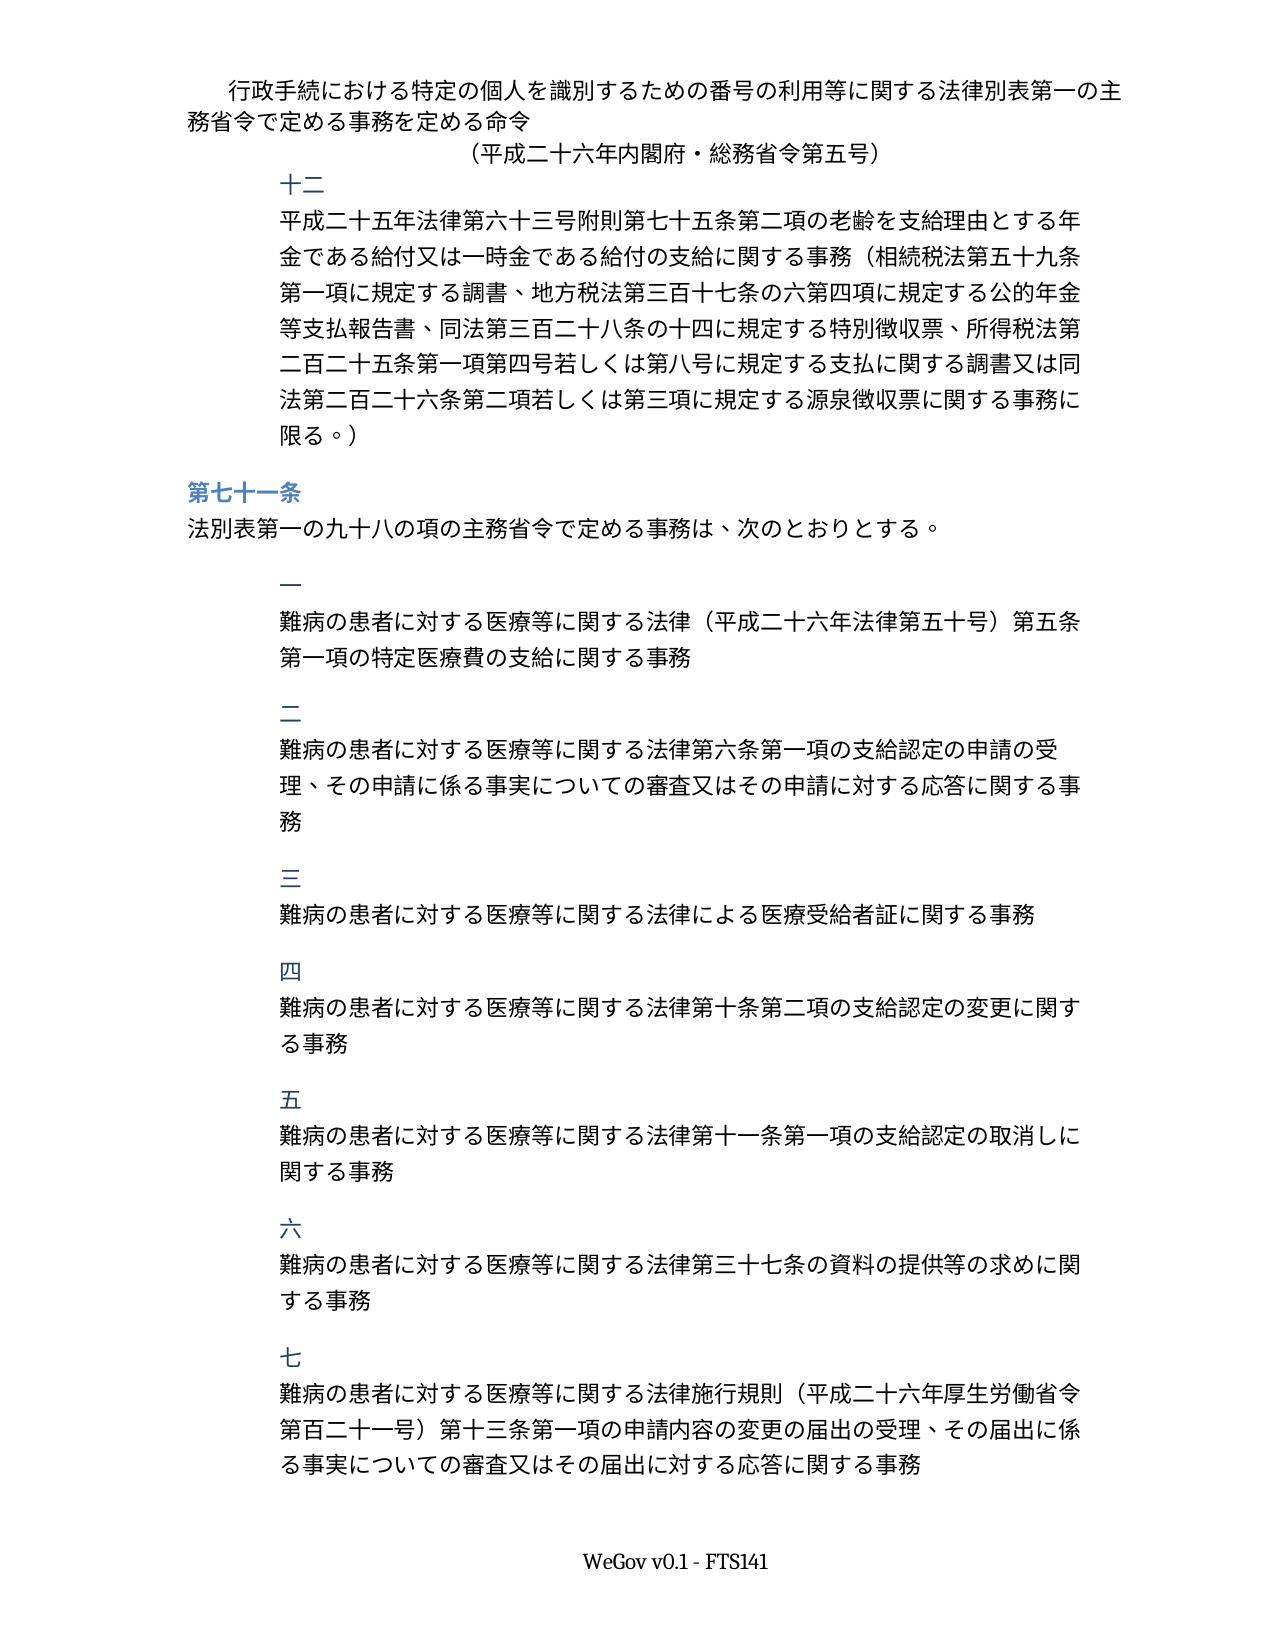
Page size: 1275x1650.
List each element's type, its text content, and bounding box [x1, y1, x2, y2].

text 平成二十五年法律第六十三号附則第七十五条第二項の老齢を支給理由とする年金である給付又は一時金である給付の支給に関する事務（相続税法第五十九条第一項に規定する調書、地方税法第三百十七条の六第四項に規定する公的年金等支払報告書、同法第三百二十八条の十四に規定する特別徴収票、所得税法第二百二十五条第一項第四号若しくは第八号に規定する支払に関する調書又は同法第二百二十六条第二項若しくは第三項に規定する源泉徴収票に関する事務に限る。） [279, 205, 1087, 452]
text 難病の患者に対する医療等に関する法律施行規則（平成二十六年厚生労働省令第百二十一号）第十三条第一項の申請内容の変更の届出の受理、その届出に係る事実についての審査又はその届出に対する応答に関する事務 [279, 1378, 1087, 1481]
subtitle 第七十一条 [187, 477, 1087, 508]
subtitle 五 [279, 1084, 1087, 1116]
subtitle 一 [279, 570, 1087, 601]
text 難病の患者に対する医療等に関する法律（平成二十六年法律第五十号）第五条第一項の特定医療費の支給に関する事務 [279, 606, 1087, 673]
text 法別表第一の九十八の項の主務省令で定める事務は、次のとおりとする。 [187, 513, 1087, 544]
text 難病の患者に対する医療等に関する法律による医療受給者証に関する事務 [279, 899, 1087, 930]
text 難病の患者に対する医療等に関する法律第六条第一項の支給認定の申請の受理、その申請に係る事実についての審査又はその申請に対する応答に関する事務 [279, 734, 1087, 837]
subtitle 四 [279, 956, 1087, 987]
subtitle 十二 [279, 169, 1087, 200]
subtitle 七 [279, 1342, 1087, 1373]
subtitle 三 [279, 863, 1087, 894]
subtitle 二 [279, 698, 1087, 730]
subtitle 六 [279, 1213, 1087, 1244]
text 難病の患者に対する医療等に関する法律第三十七条の資料の提供等の求めに関する事務 [279, 1249, 1087, 1316]
text 難病の患者に対する医療等に関する法律第十条第二項の支給認定の変更に関する事務 [279, 992, 1087, 1059]
text 難病の患者に対する医療等に関する法律第十一条第一項の支給認定の取消しに関する事務 [279, 1120, 1087, 1187]
